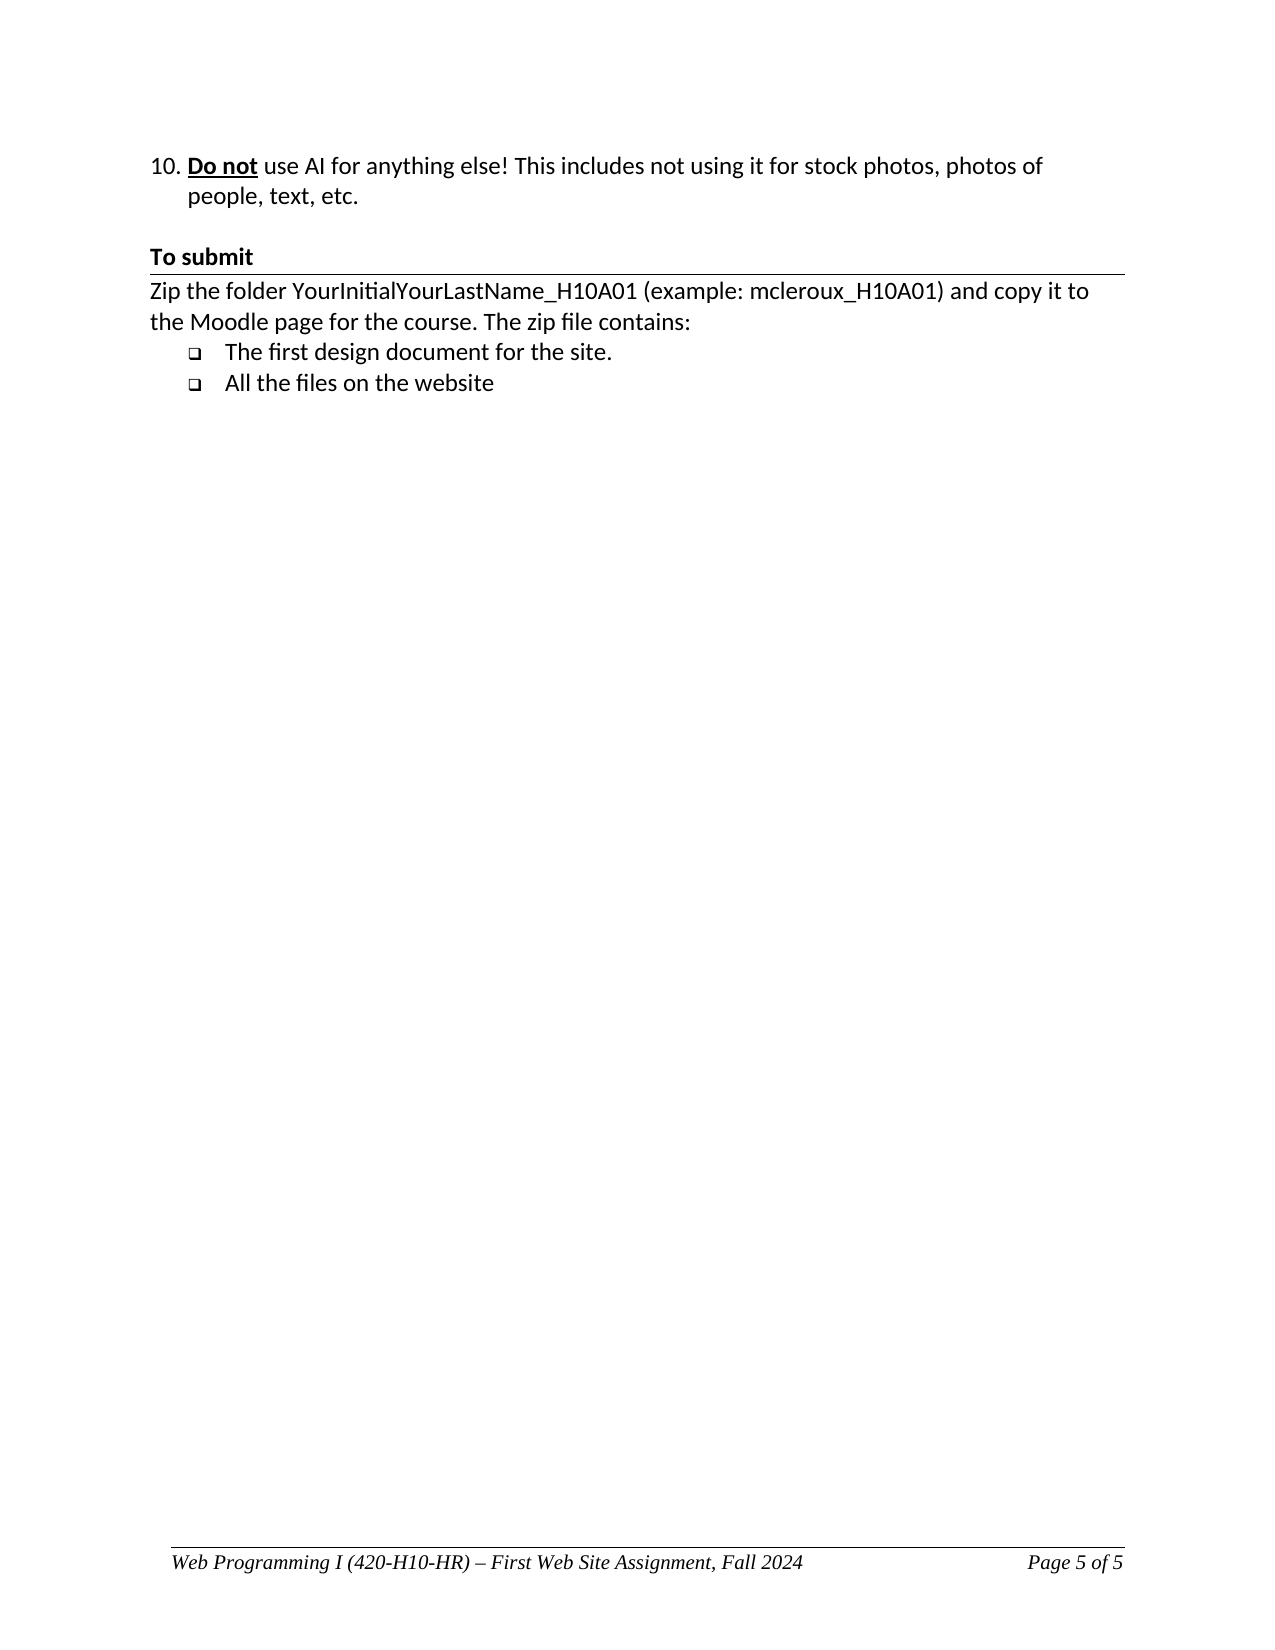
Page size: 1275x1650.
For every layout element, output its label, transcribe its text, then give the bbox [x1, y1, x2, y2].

text Zip the folder YourInitialYourLastName_H10A01 (example: mcleroux_H10A01) and copy it to the Moodle page for the course. The zip file contains: [150, 275, 1125, 336]
list All the files on the website [187, 367, 1125, 397]
list The first design document for the site. [187, 336, 1125, 367]
text To submit [150, 242, 1125, 274]
list Do not use AI for anything else! This includes not using it for stock photos, photos of people, text, etc. [150, 150, 1125, 211]
